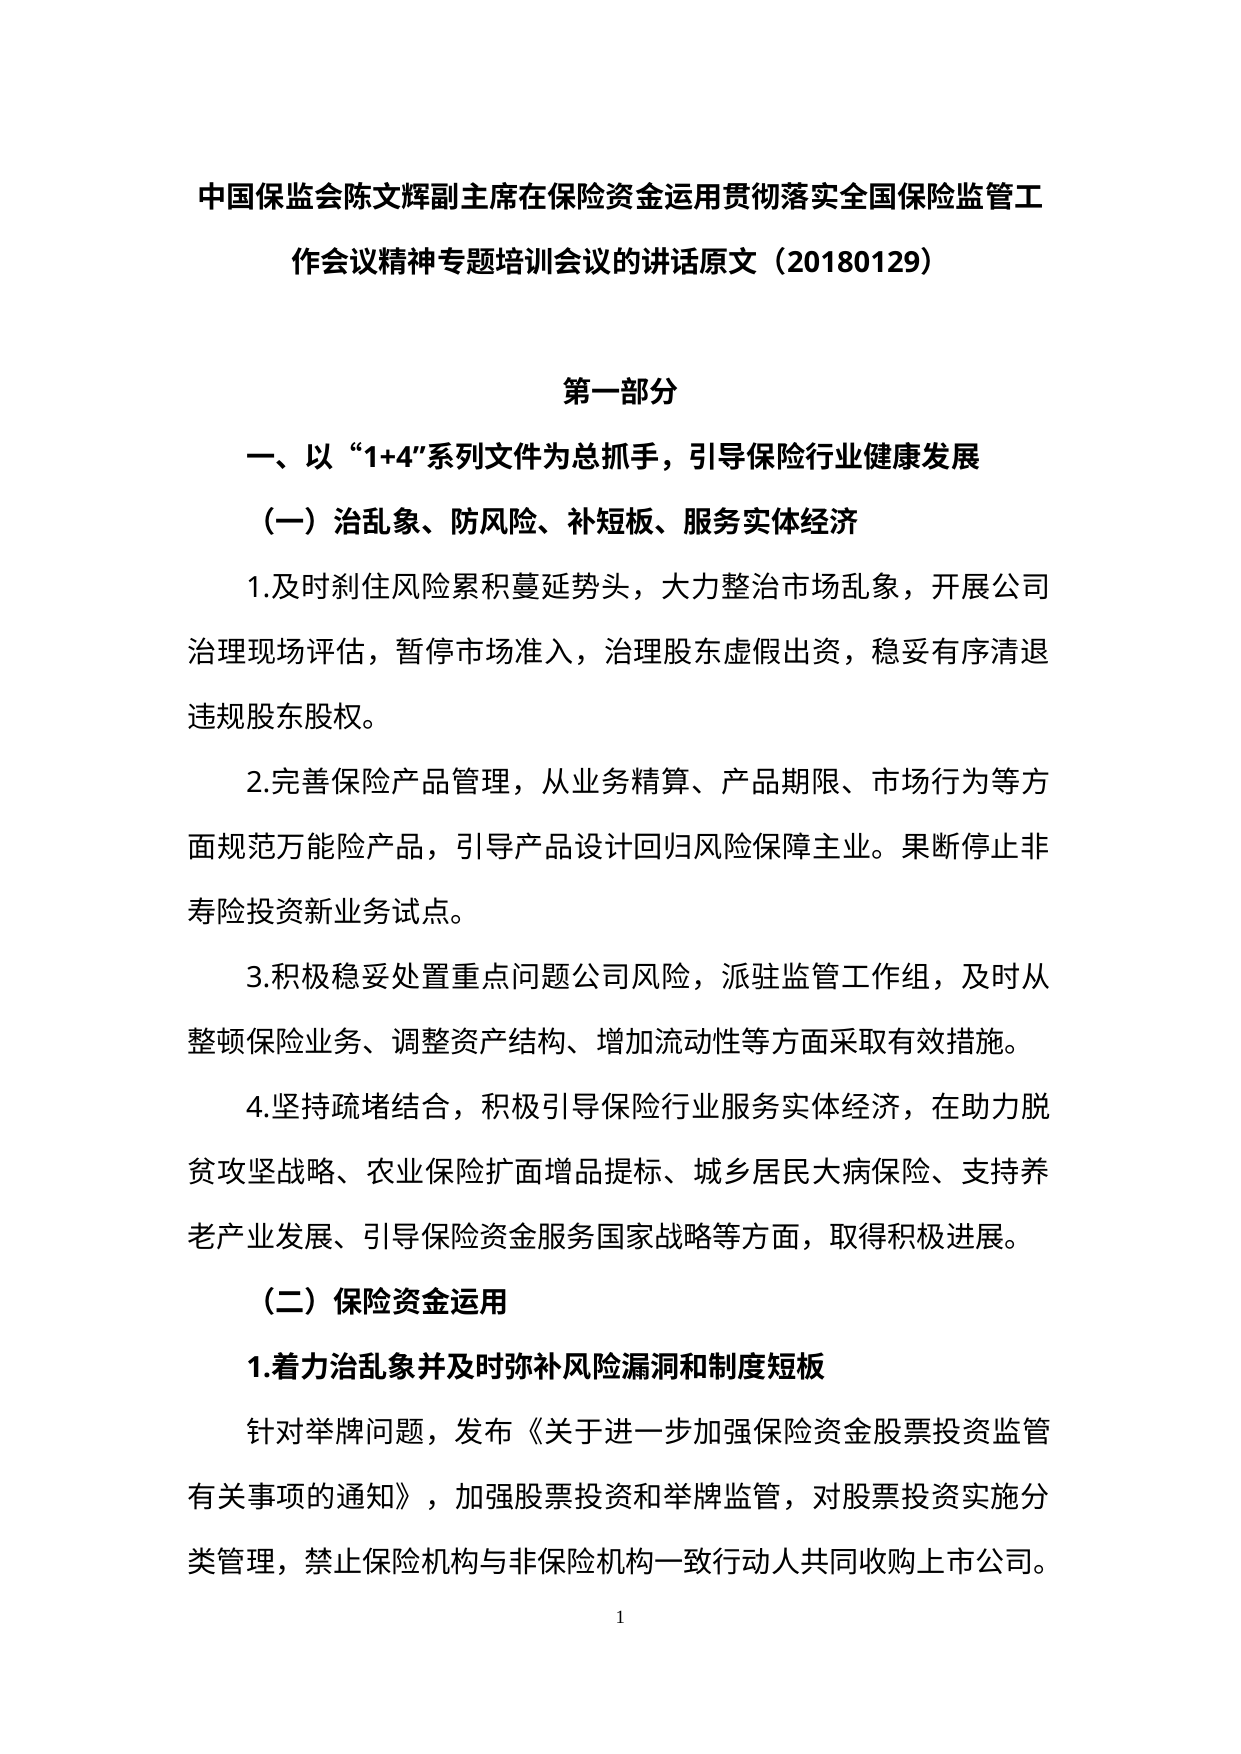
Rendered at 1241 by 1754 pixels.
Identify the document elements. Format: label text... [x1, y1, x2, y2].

text 2.完善保险产品管理，从业务精算、产品期限、市场行为等方面规范万能险产品，引导产品设计回归风险保障主业。果断停止非寿险投资新业务试点。 [187, 747, 1053, 942]
text 3.积极稳妥处置重点问题公司风险，派驻监管工作组，及时从整顿保险业务、调整资产结构、增加流动性等方面采取有效措施。 [187, 942, 1053, 1072]
text （二）保险资金运用 [187, 1267, 1053, 1332]
text 第一部分 [187, 357, 1053, 422]
text 1.着力治乱象并及时弥补风险漏洞和制度短板 [187, 1332, 1053, 1397]
text 一、以“1+4”系列文件为总抓手，引导保险行业健康发展 [187, 422, 1053, 487]
text 针对举牌问题，发布《关于进一步加强保险资金股票投资监管有关事项的通知》，加强股票投资和举牌监管，对股票投资实施分类管理，禁止保险机构与非保险机构一致行动人共同收购上市公司。 [187, 1397, 1053, 1592]
text 1.及时刹住风险累积蔓延势头，大力整治市场乱象，开展公司治理现场评估，暂停市场准入，治理股东虚假出资，稳妥有序清退违规股东股权。 [187, 552, 1053, 747]
text （一）治乱象、防风险、补短板、服务实体经济 [187, 487, 1053, 552]
text 4.坚持疏堵结合，积极引导保险行业服务实体经济，在助力脱贫攻坚战略、农业保险扩面增品提标、城乡居民大病保险、支持养老产业发展、引导保险资金服务国家战略等方面，取得积极进展。 [187, 1072, 1053, 1267]
text 中国保监会陈文辉副主席在保险资金运用贯彻落实全国保险监管工作会议精神专题培训会议的讲话原文（20180129） [187, 162, 1053, 292]
